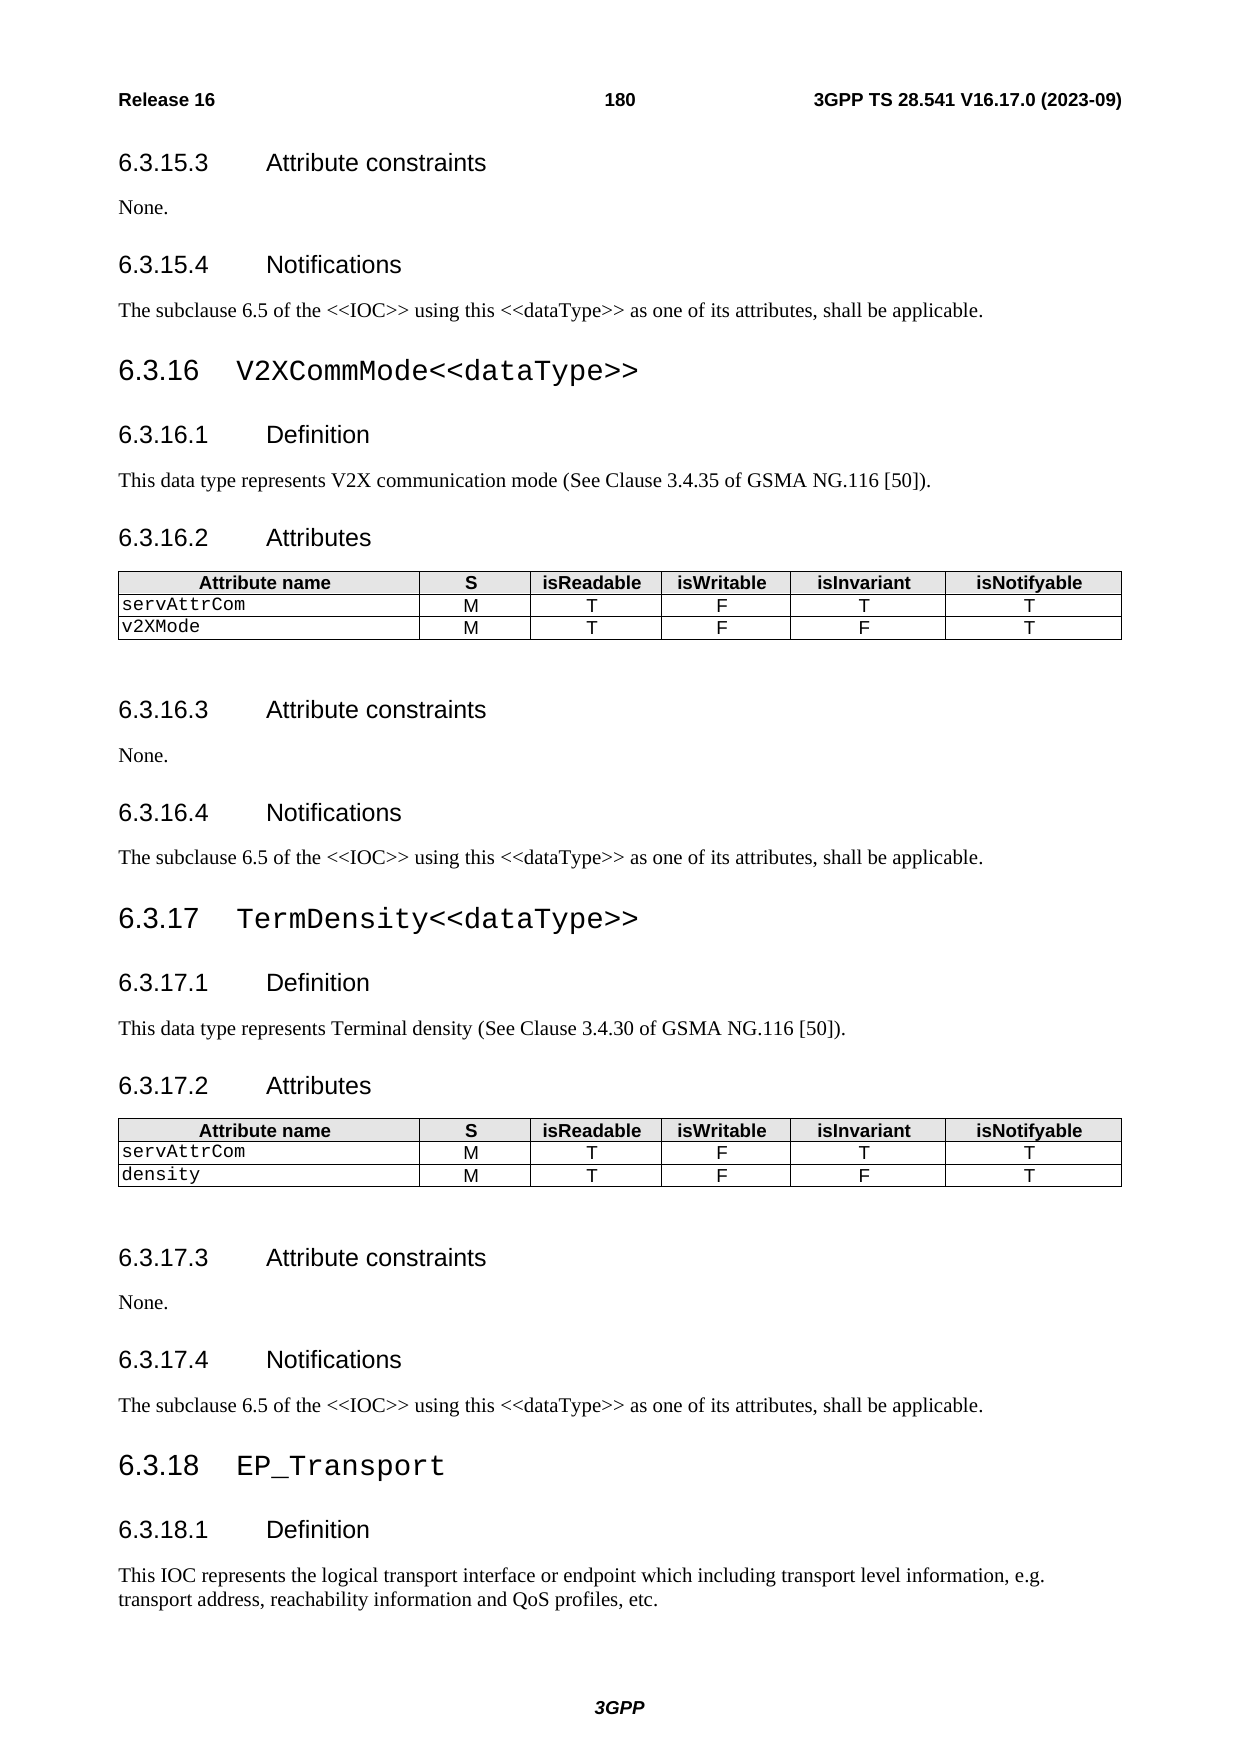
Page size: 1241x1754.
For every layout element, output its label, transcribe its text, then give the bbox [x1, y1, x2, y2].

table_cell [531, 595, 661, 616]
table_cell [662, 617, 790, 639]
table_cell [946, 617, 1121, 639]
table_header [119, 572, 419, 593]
subtitle 6.3.15.3 Attribute constraints [118, 147, 1122, 176]
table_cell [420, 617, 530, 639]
text None. [118, 195, 1122, 219]
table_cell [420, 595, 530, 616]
text The subclause 6.5 of the <<IOC>> using this <<dataType>> as one of its attributes, shall be applicable. [118, 298, 1122, 322]
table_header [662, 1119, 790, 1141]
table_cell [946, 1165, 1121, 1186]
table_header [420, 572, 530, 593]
subtitle 6.3.17.2 Attributes [118, 1071, 1122, 1099]
subtitle 6.3.17.3 Attribute constraints [118, 1242, 1122, 1271]
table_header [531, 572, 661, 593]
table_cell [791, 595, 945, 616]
subtitle 6.3.18 EP_Transport [118, 1448, 1122, 1484]
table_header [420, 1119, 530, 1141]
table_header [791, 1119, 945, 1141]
text This data type represents V2X communication mode (See Clause 3.4.35 of GSMA NG.116 [50]). [118, 468, 1122, 492]
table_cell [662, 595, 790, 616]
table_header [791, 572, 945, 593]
subtitle 6.3.15.4 Notifications [118, 250, 1122, 279]
subtitle 6.3.18.1 Definition [118, 1516, 1122, 1544]
subtitle 6.3.16.4 Notifications [118, 798, 1122, 827]
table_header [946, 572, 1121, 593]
text None. [118, 1290, 1122, 1314]
subtitle 6.3.16.1 Definition [118, 421, 1122, 449]
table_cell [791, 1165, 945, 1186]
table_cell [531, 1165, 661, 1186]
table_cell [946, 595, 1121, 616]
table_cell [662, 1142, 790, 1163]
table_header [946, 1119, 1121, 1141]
subtitle 6.3.17.4 Notifications [118, 1345, 1122, 1374]
text None. [118, 742, 1122, 767]
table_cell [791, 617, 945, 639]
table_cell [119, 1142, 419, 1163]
text The subclause 6.5 of the <<IOC>> using this <<dataType>> as one of its attributes, shall be applicable. [118, 845, 1122, 869]
subtitle 6.3.16.2 Attributes [118, 523, 1122, 552]
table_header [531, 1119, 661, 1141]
subtitle 6.3.16 V2XCommMode<<dataType>> [118, 353, 1122, 389]
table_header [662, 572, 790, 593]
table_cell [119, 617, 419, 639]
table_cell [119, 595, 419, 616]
text The subclause 6.5 of the <<IOC>> using this <<dataType>> as one of its attributes, shall be applicable. [118, 1393, 1122, 1417]
subtitle 6.3.17 TermDensity<<dataType>> [118, 901, 1122, 937]
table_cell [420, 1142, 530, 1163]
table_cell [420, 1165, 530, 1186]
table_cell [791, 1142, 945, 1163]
subtitle 6.3.17.1 Definition [118, 968, 1122, 997]
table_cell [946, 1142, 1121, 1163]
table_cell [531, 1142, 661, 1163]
subtitle 6.3.16.3 Attribute constraints [118, 695, 1122, 724]
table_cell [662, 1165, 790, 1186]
text This data type represents Terminal density (See Clause 3.4.30 of GSMA NG.116 [50]). [118, 1016, 1122, 1039]
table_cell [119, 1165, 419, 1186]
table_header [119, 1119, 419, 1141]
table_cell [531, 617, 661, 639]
text This IOC represents the logical transport interface or endpoint which including transport level information, e.g. transport address, reachability information and QoS profiles, etc. [118, 1563, 1122, 1611]
